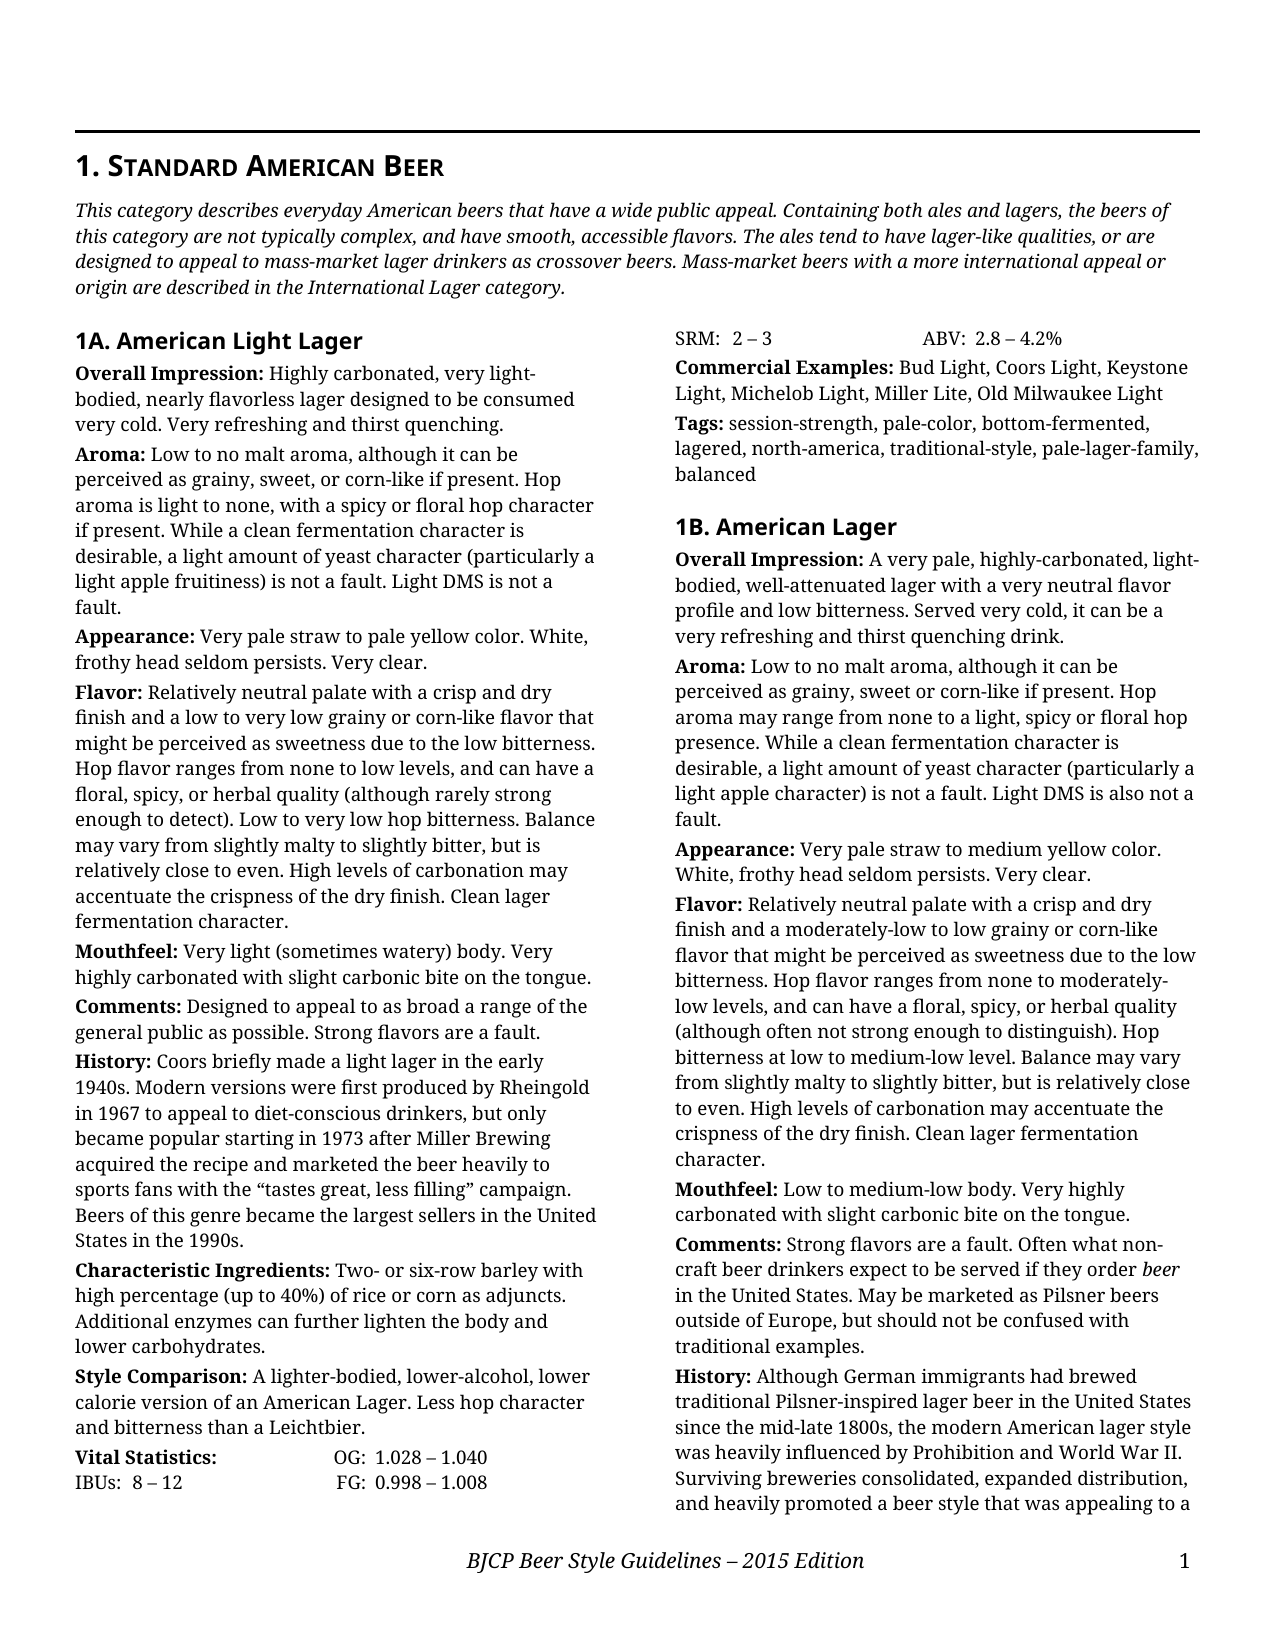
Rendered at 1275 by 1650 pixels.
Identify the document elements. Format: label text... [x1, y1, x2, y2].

subtitle 1B. American Lager [675, 511, 1200, 543]
text Aroma: Low to no malt aroma, although it can be perceived as grainy, sweet or corn-like if present. Hop aroma may range from none to a light, spicy or floral hop presence. While a clean fermentation character is desirable, a light amount of yeast character (particularly a light apple character) is not a fault. Light DMS is also not a fault. [675, 653, 1200, 832]
text This category describes everyday American beers that have a wide public appeal. Containing both ales and lagers, the beers of this category are not typically complex, and have smooth, accessible flavors. The ales tend to have lager-like qualities, or are designed to appeal to mass-market lager drinkers as crossover beers. Mass-market beers with a more international appeal or origin are described in the International Lager category. [75, 198, 1200, 300]
text Commercial Examples: Bud Light, Coors Light, Keystone Light, Michelob Light, Miller Lite, Old Milwaukee Light [675, 354, 1200, 406]
subtitle 1A. American Light Lager [75, 325, 600, 356]
text Comments: Strong flavors are a fault. Often what non-craft beer drinkers expect to be served if they order beer in the United States. May be marketed as Pilsner beers outside of Europe, but should not be confused with traditional examples. [675, 1231, 1200, 1359]
text Characteristic Ingredients: Two- or six-row barley with high percentage (up to 40%) of rice or corn as adjuncts. Additional enzymes can further lighten the body and lower carbohydrates. [75, 1257, 600, 1359]
text History: Coors briefly made a light lager in the early 1940s. Modern versions were first produced by Rheingold in 1967 to appeal to diet-conscious drinkers, but only became popular starting in 1973 after Miller Brewing acquired the recipe and marketed the beer heavily to sports fans with the “tastes great, less filling” campaign. Beers of this genre became the largest sellers in the United States in the 1990s. [75, 1049, 600, 1253]
text Aroma: Low to no malt aroma, although it can be perceived as grainy, sweet, or corn-like if present. Hop aroma is light to none, with a spicy or floral hop character if present. While a clean fermentation character is desirable, a light amount of yeast character (particularly a light apple fruitiness) is not a fault. Light DMS is not a fault. [75, 441, 600, 620]
text Mouthfeel: Low to medium-low body. Very highly carbonated with slight carbonic bite on the tongue. [675, 1176, 1200, 1227]
text Flavor: Relatively neutral palate with a crisp and dry finish and a moderately-low to low grainy or corn-like flavor that might be perceived as sweetness due to the low bitterness. Hop flavor ranges from none to moderately-low levels, and can have a floral, spicy, or herbal quality (although often not strong enough to distinguish). Hop bitterness at low to medium-low level. Balance may vary from slightly malty to slightly bitter, but is relatively close to even. High levels of carbonation may accentuate the crispness of the dry finish. Clean lager fermentation character. [675, 891, 1200, 1172]
text Flavor: Relatively neutral palate with a crisp and dry finish and a low to very low grainy or corn-like flavor that might be perceived as sweetness due to the low bitterness. Hop flavor ranges from none to low levels, and can have a floral, spicy, or herbal quality (although rarely strong enough to detect). Low to very low hop bitterness. Balance may vary from slightly malty to slightly bitter, but is relatively close to even. High levels of carbonation may accentuate the crispness of the dry finish. Clean lager fermentation character. [75, 679, 600, 934]
text SRM: 2 – 3 ABV: 2.8 – 4.2% [675, 325, 1200, 350]
text Style Comparison: A lighter-bodied, lower-alcohol, lower calorie version of an American Lager. Less hop character and bitterness than a Leichtbier. [75, 1363, 600, 1440]
text Overall Impression: A very pale, highly-carbonated, light-bodied, well-attenuated lager with a very neutral flavor profile and low bitterness. Served very cold, it can be a very refreshing and thirst quenching drink. [675, 547, 1200, 649]
text Appearance: Very pale straw to pale yellow color. White, frothy head seldom persists. Very clear. [75, 624, 600, 675]
text Tags: session-strength, pale-color, bottom-fermented, lagered, north-america, traditional-style, pale-lager-family, balanced [675, 410, 1200, 486]
text Overall Impression: Highly carbonated, very light-bodied, nearly flavorless lager designed to be consumed very cold. Very refreshing and thirst quenching. [75, 360, 600, 437]
text Comments: Designed to appeal to as broad a range of the general public as possible. Strong flavors are a fault. [75, 994, 600, 1045]
text Appearance: Very pale straw to medium yellow color. White, frothy head seldom persists. Very clear. [675, 836, 1200, 887]
subtitle 1. Standard American Beer [75, 133, 1200, 185]
text Vital Statistics: OG: 1.028 – 1.040 [75, 1444, 600, 1470]
text IBUs: 8 – 12 FG: 0.998 – 1.008 [75, 1470, 600, 1495]
text Mouthfeel: Very light (sometimes watery) body. Very highly carbonated with slight carbonic bite on the tongue. [75, 938, 600, 989]
